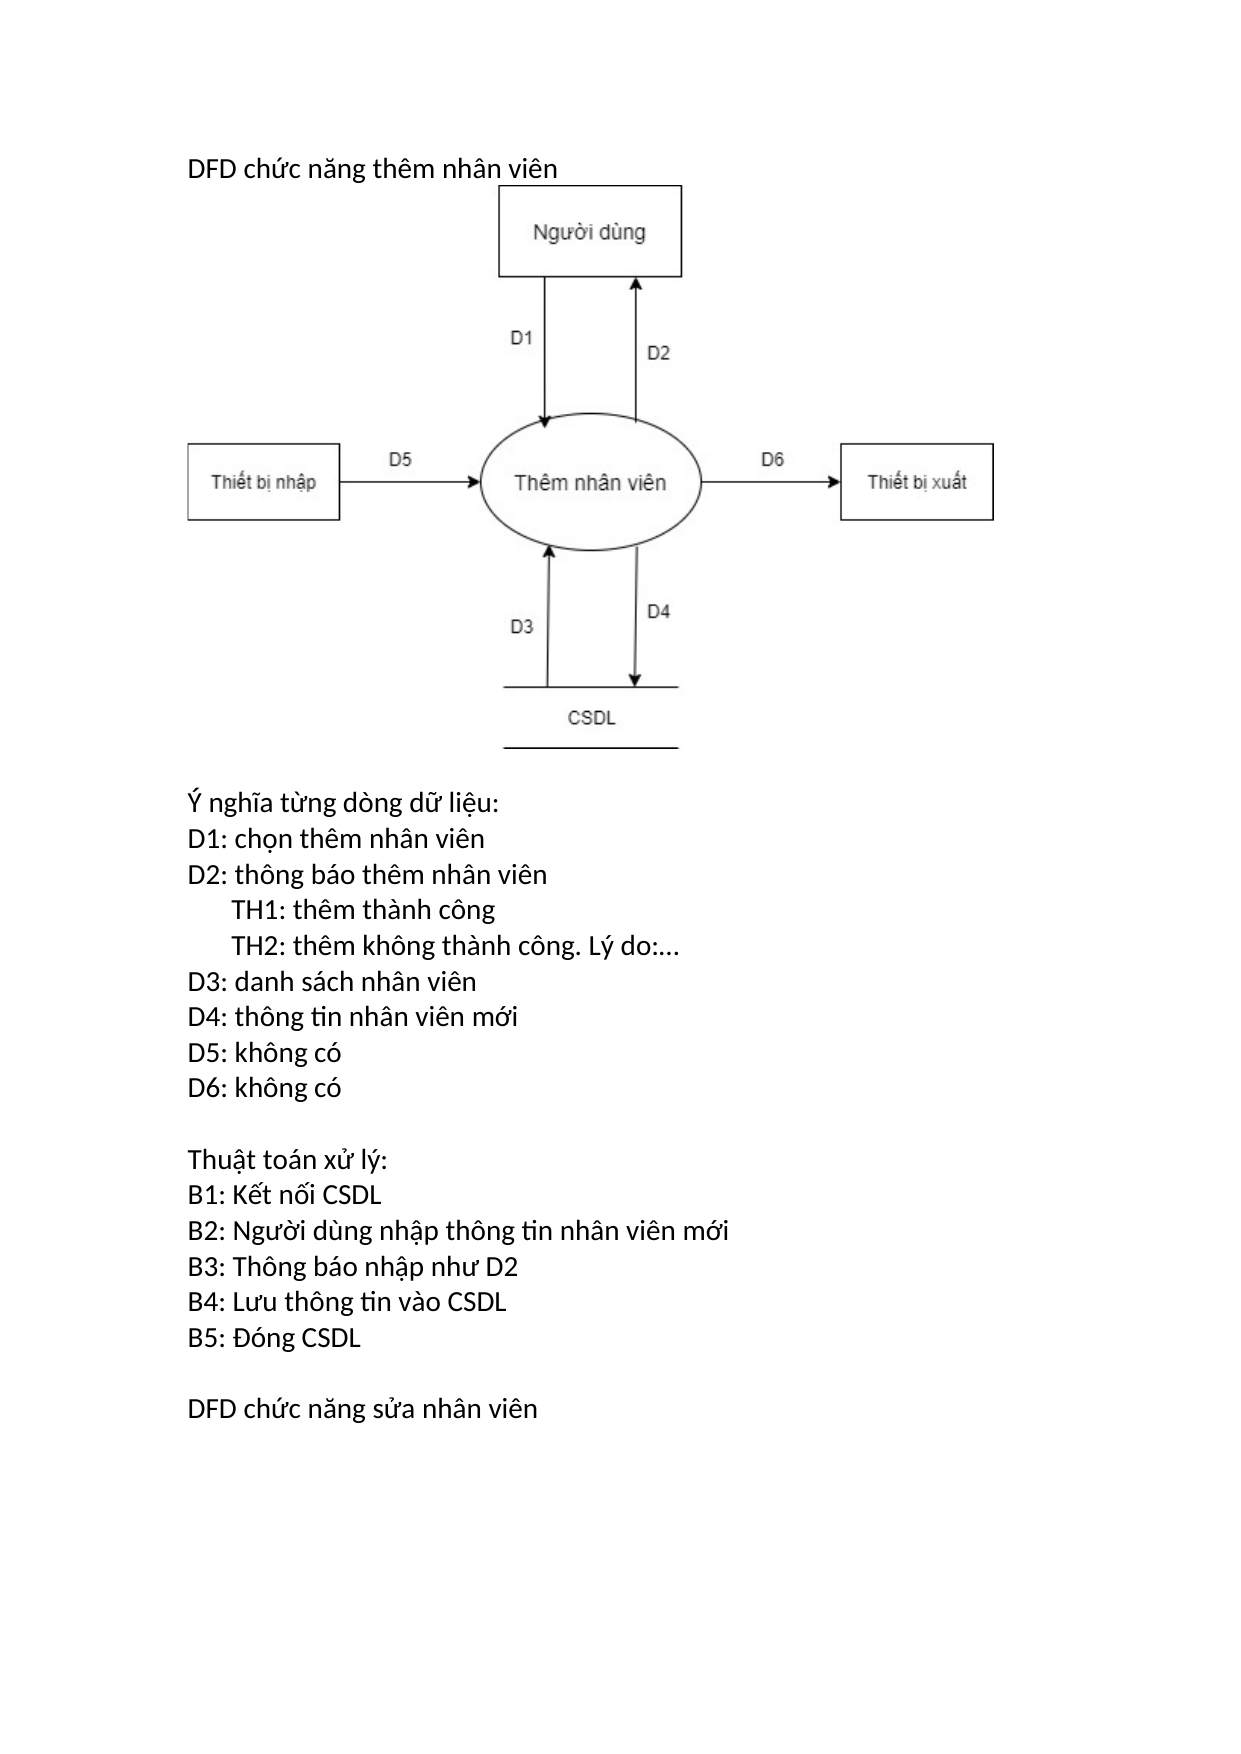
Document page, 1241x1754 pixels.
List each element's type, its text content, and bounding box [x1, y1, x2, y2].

text D1: chọn thêm nhân viên [187, 820, 1053, 856]
text TH1: thêm thành công [187, 891, 1053, 927]
text B5: Đóng CSDL [187, 1319, 1053, 1354]
text B4: Lưu thông tin vào CSDL [187, 1283, 1053, 1319]
text D5: không có [187, 1034, 1053, 1069]
text D2: thông báo thêm nhân viên [187, 856, 1053, 891]
text B1: Kết nối CSDL [187, 1176, 1053, 1212]
text B2: Người dùng nhập thông tin nhân viên mới [187, 1212, 1053, 1248]
text D6: không có [187, 1069, 1053, 1105]
text D4: thông tin nhân viên mới [187, 998, 1053, 1034]
picture [187, 185, 994, 749]
text TH2: thêm không thành công. Lý do:… [187, 927, 1053, 963]
text DFD chức năng sửa nhân viên [187, 1390, 1053, 1426]
text Ý nghĩa từng dòng dữ liệu: [187, 784, 1053, 820]
text Thuật toán xử lý: [187, 1141, 1053, 1176]
text B3: Thông báo nhập như D2 [187, 1248, 1053, 1283]
text D3: danh sách nhân viên [187, 963, 1053, 998]
text DFD chức năng thêm nhân viên [187, 150, 1053, 186]
